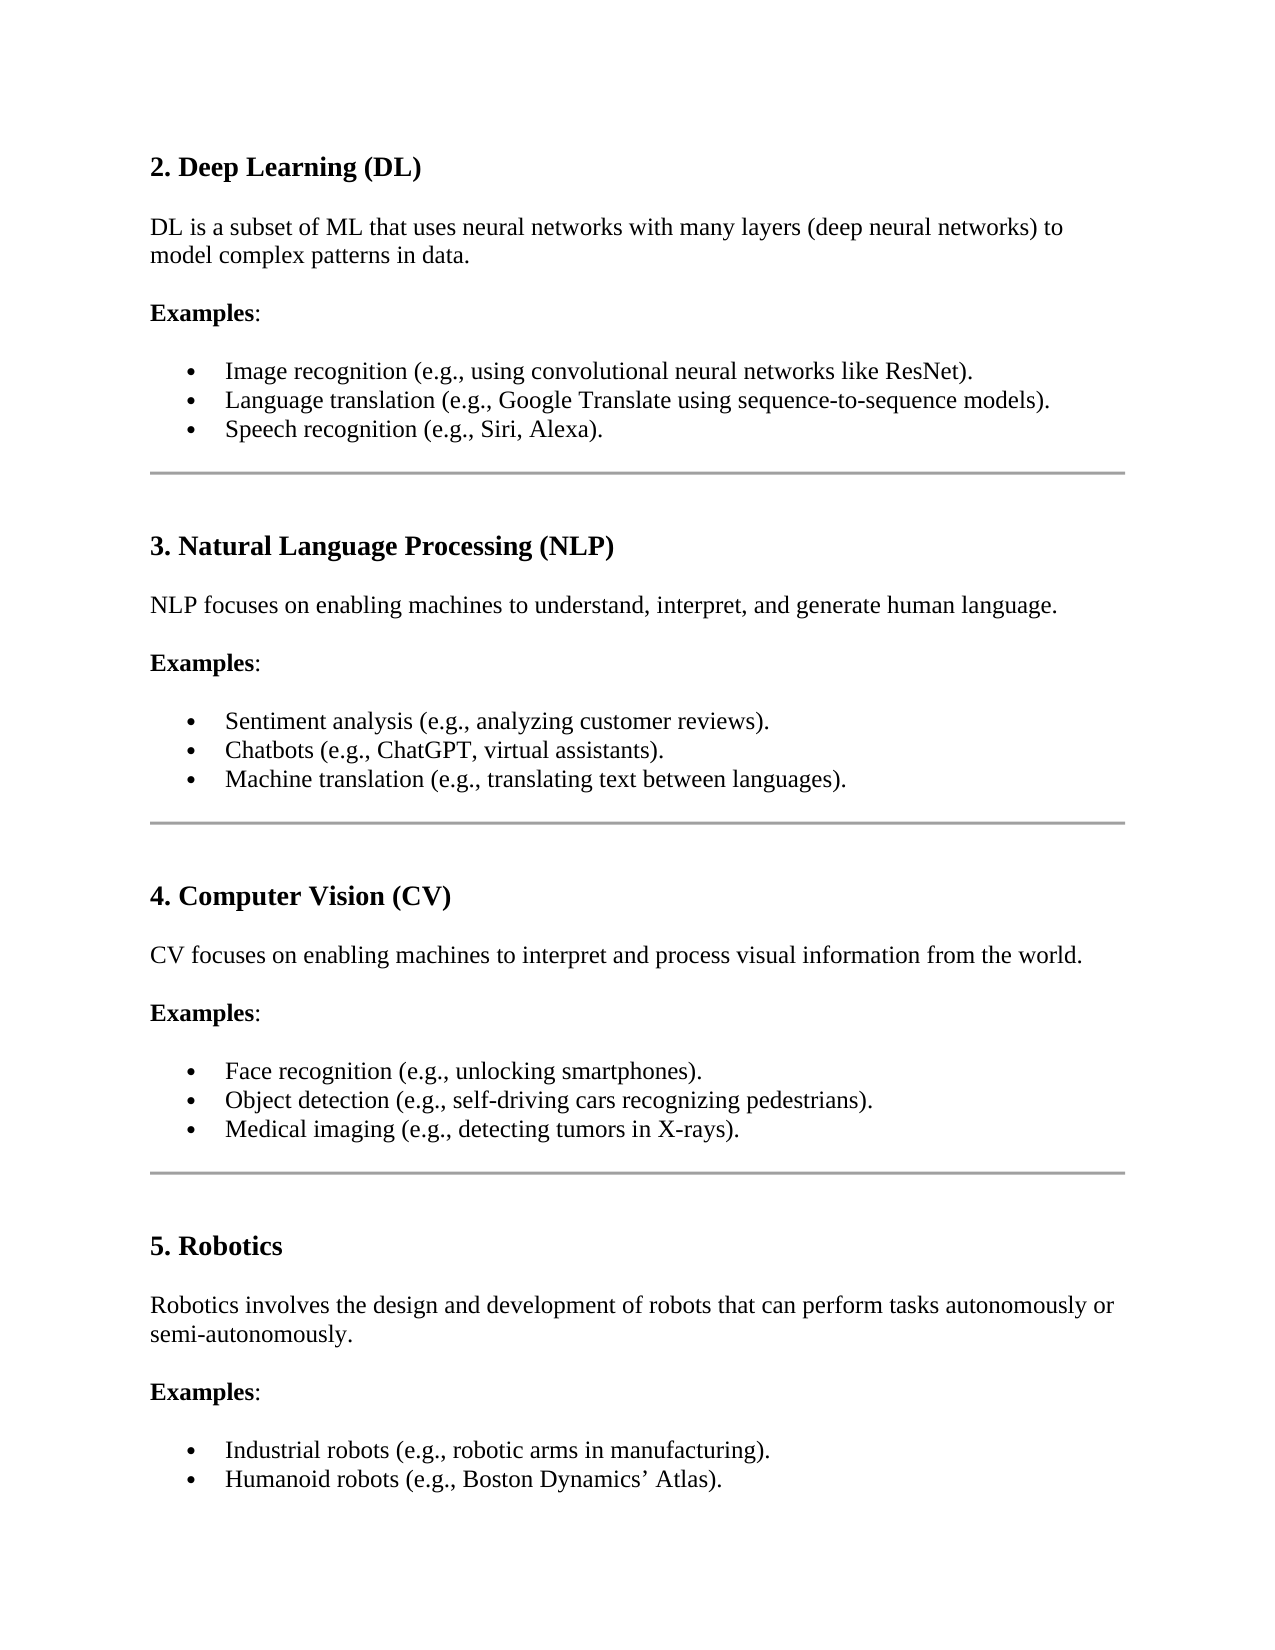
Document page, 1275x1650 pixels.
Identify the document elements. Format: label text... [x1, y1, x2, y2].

text Robotics involves the design and development of robots that can perform tasks autonomously or semi-autonomously. [150, 1290, 1125, 1348]
text 3. Natural Language Processing (NLP) [150, 529, 1125, 561]
list Image recognition (e.g., using convolutional neural networks like ResNet). [187, 356, 1125, 385]
list Language translation (e.g., Google Translate using sequence-to-sequence models). [187, 385, 1125, 414]
text CV focuses on enabling machines to interpret and process visual information from the world. [150, 940, 1125, 969]
text 4. Computer Vision (CV) [150, 879, 1125, 911]
text Examples: [150, 1377, 1125, 1406]
text DL is a subset of ML that uses neural networks with many layers (deep neural networks) to model complex patterns in data. [150, 212, 1125, 269]
text Examples: [150, 648, 1125, 677]
text 5. Robotics [150, 1229, 1125, 1261]
list Machine translation (e.g., translating text between languages). [187, 764, 1125, 792]
list Sentiment analysis (e.g., analyzing customer reviews). [187, 706, 1125, 735]
text Examples: [150, 998, 1125, 1027]
text 2. Deep Learning (DL) [150, 150, 1125, 182]
list Industrial robots (e.g., robotic arms in manufacturing). [187, 1435, 1125, 1464]
text NLP focuses on enabling machines to understand, interpret, and generate human language. [150, 590, 1125, 619]
list Humanoid robots (e.g., Boston Dynamics’ Atlas). [187, 1464, 1125, 1492]
list Face recognition (e.g., unlocking smartphones). [187, 1056, 1125, 1085]
text Examples: [150, 298, 1125, 327]
list Medical imaging (e.g., detecting tumors in X-rays). [187, 1114, 1125, 1142]
list Object detection (e.g., self-driving cars recognizing pedestrians). [187, 1085, 1125, 1114]
list Chatbots (e.g., ChatGPT, virtual assistants). [187, 735, 1125, 764]
list Speech recognition (e.g., Siri, Alexa). [187, 414, 1125, 442]
